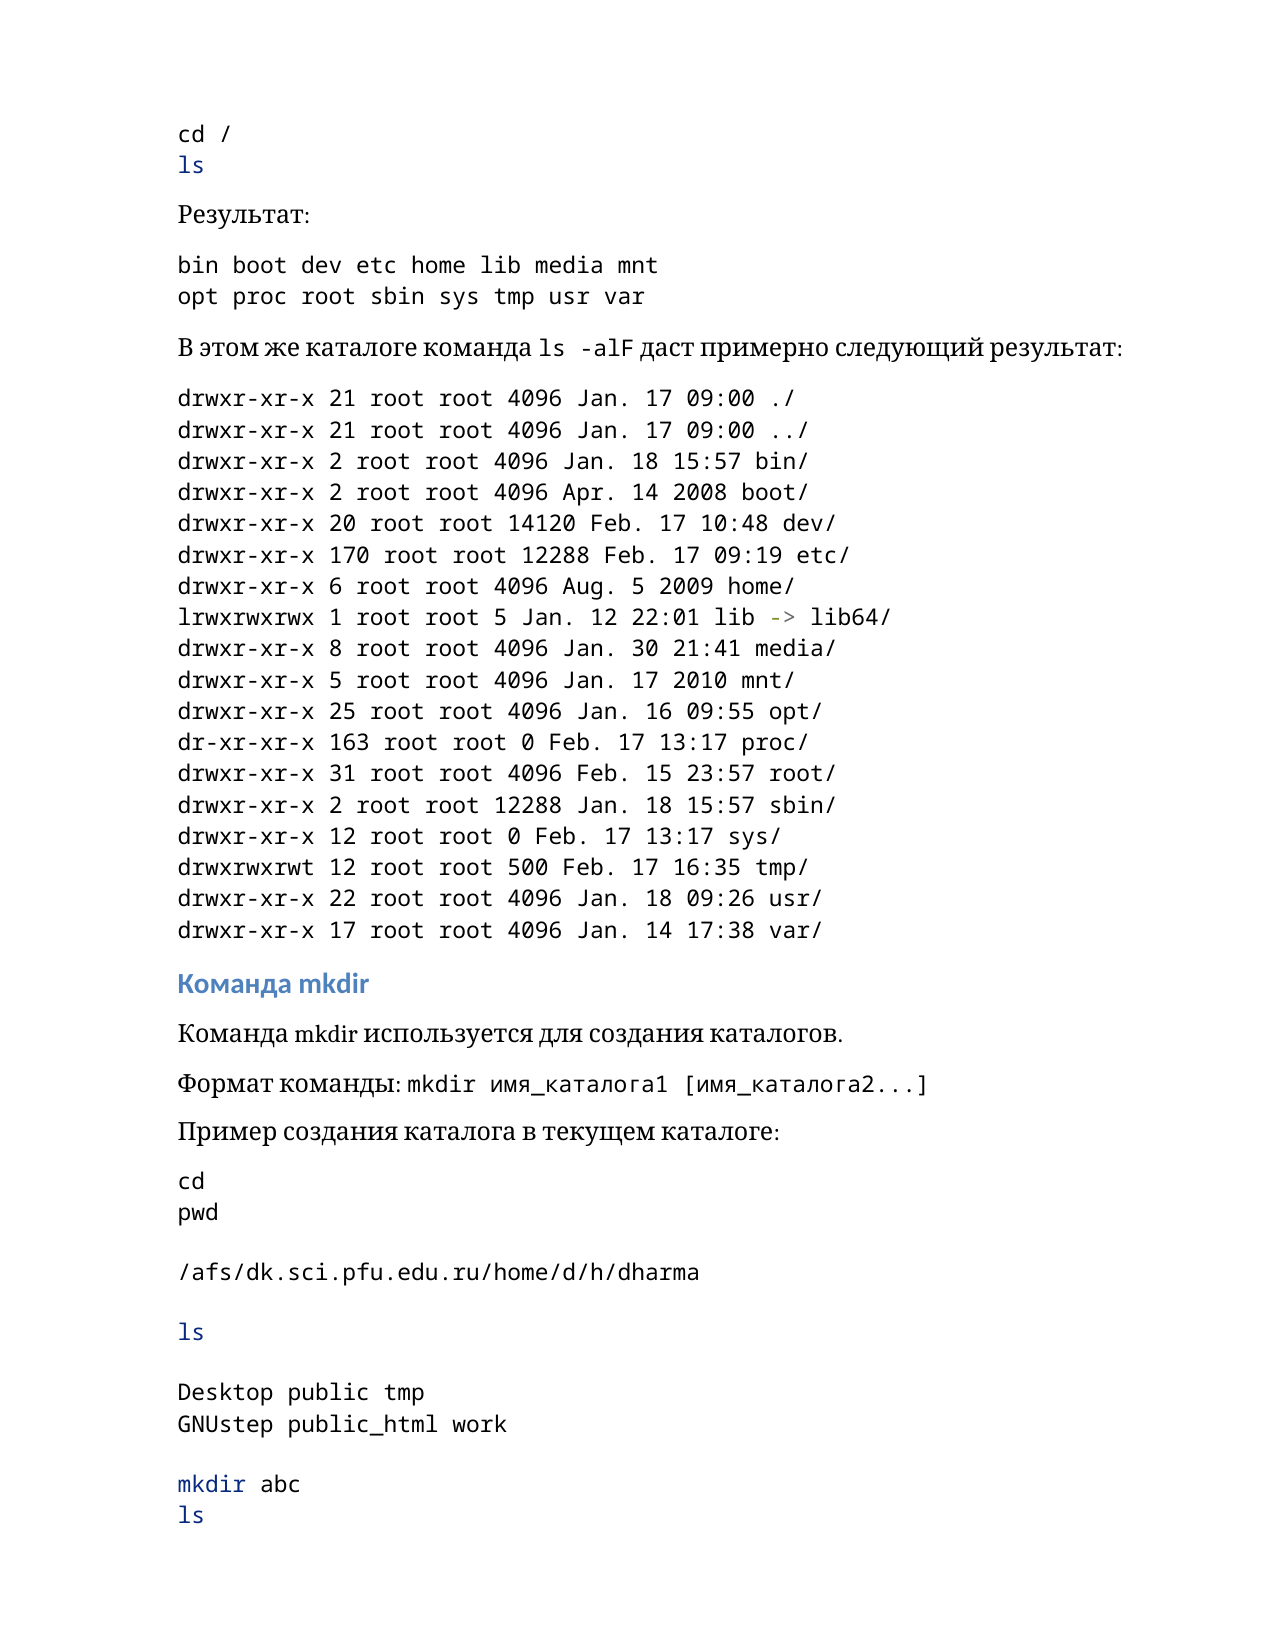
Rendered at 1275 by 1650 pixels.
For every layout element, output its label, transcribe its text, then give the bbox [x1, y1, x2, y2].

text Команда mkdir используется для создания каталогов. [177, 1020, 1186, 1049]
text Результат: [177, 201, 1186, 230]
text В этом же каталоге команда ls -alF даст примерно следующий результат: [177, 332, 1186, 363]
text Пример создания каталога в текущем каталоге: [177, 1117, 1186, 1146]
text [177, 1165, 1186, 1530]
text drwxr-xr-x 21 root root 4096 Jan. 17 09:00 ./ drwxr-xr-x 21 root root 4096 Jan. 17 09:00 ../ drwxr-xr-x 2 root root 4096 Jan. 18 15:57 bin/ drwxr-xr-x 2 root root 4096 Apr. 14 2008 boot/ drwxr-xr-x 20 root root 14120 Feb. 17 10:48 dev/ drwxr-xr-x 170 root root 12288 Feb. 17 09:19 etc/ drwxr-xr-x 6 root root 4096 Aug. 5 2009 home/ lrwxrwxrwx 1 root root 5 Jan. 12 22:01 lib -> lib64/ drwxr-xr-x 8 root root 4096 Jan. 30 21:41 media/ drwxr-xr-x 5 root root 4096 Jan. 17 2010 mnt/ drwxr-xr-x 25 root root 4096 Jan. 16 09:55 opt/ dr-xr-xr-x 163 root root 0 Feb. 17 13:17 proc/ drwxr-xr-x 31 root root 4096 Feb. 15 23:57 root/ drwxr-xr-x 2 root root 12288 Jan. 18 15:57 sbin/ drwxr-xr-x 12 root root 0 Feb. 17 13:17 sys/ drwxrwxrwt 12 root root 500 Feb. 17 16:35 tmp/ drwxr-xr-x 22 root root 4096 Jan. 18 09:26 usr/ drwxr-xr-x 17 root root 4096 Jan. 14 17:38 var/ [177, 382, 1186, 945]
subtitle Команда mkdir [177, 966, 1186, 1001]
text cd / ls [177, 118, 1186, 181]
text bin boot dev etc home lib media mnt opt proc root sbin sys tmp usr var [177, 249, 1186, 311]
text Формат команды: mkdir имя_каталога1 [имя_каталога2...] [177, 1067, 1186, 1099]
